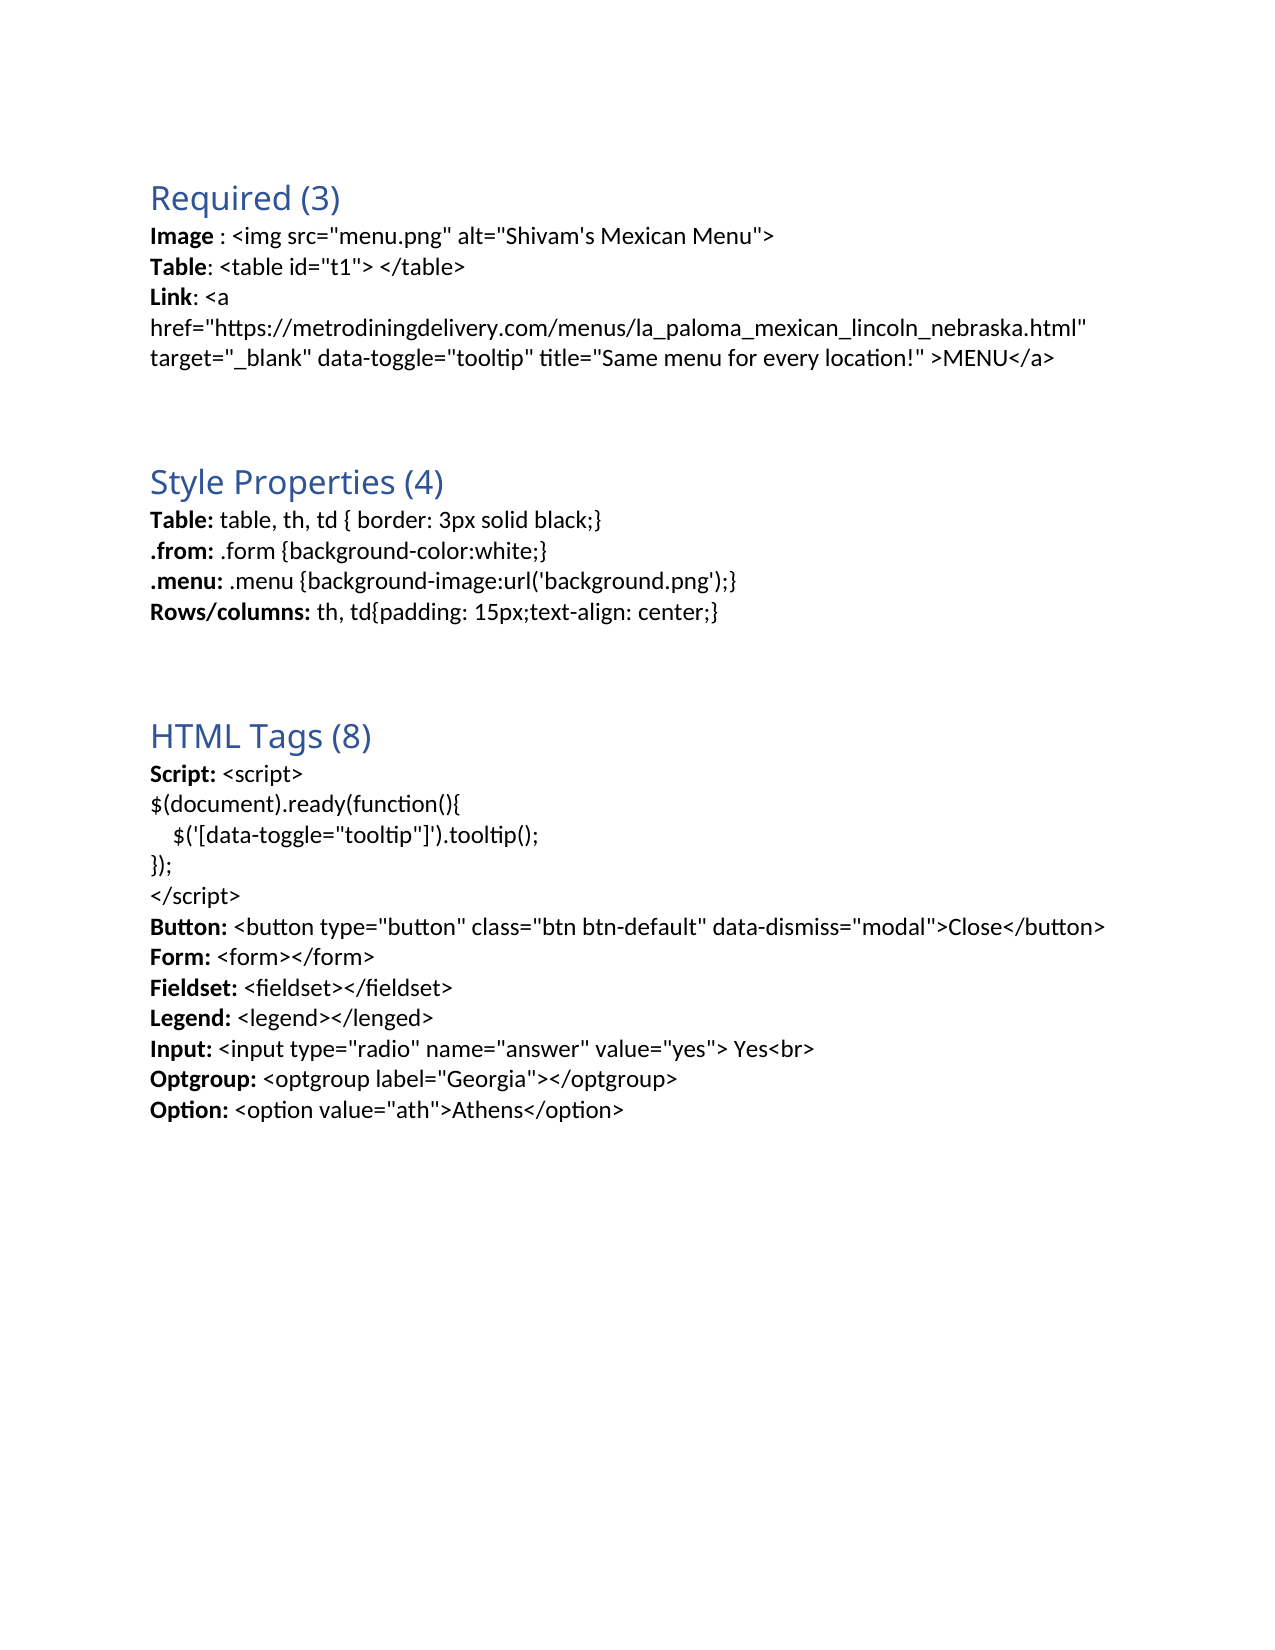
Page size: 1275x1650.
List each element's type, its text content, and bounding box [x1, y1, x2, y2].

text Table: table, th, td { border: 3px solid black;} [150, 504, 1125, 535]
subtitle Style Properties (4) [150, 459, 1125, 504]
text }); [150, 849, 1125, 880]
subtitle HTML Tags (8) [150, 713, 1125, 758]
text Fieldset: <fieldset></fieldset> [150, 972, 1125, 1002]
text Input: <input type="radio" name="answer" value="yes"> Yes<br> [150, 1033, 1125, 1063]
text Option: <option value="ath">Athens</option> [150, 1094, 1125, 1124]
text Button: <button type="button" class="btn btn-default" data-dismiss="modal">Close</button> [150, 911, 1125, 941]
subtitle Required (3) [150, 175, 1125, 220]
text Script: <script> [150, 758, 1125, 788]
text Legend: <legend></lenged> [150, 1002, 1125, 1033]
text </script> [150, 880, 1125, 911]
text $(document).ready(function(){ [150, 788, 1125, 819]
text .menu: .menu {background-image:url('background.png');} [150, 566, 1125, 596]
text Optgroup: <optgroup label="Georgia"></optgroup> [150, 1063, 1125, 1094]
text .from: .form {background-color:white;} [150, 535, 1125, 566]
text Form: <form></form> [150, 941, 1125, 972]
text $('[data-toggle="tooltip"]').tooltip(); [150, 819, 1125, 849]
text Rows/columns: th, td{padding: 15px;text-align: center;} [150, 596, 1125, 627]
text Image : <img src="menu.png" alt="Shivam's Mexican Menu"> [150, 220, 1125, 251]
text Table: <table id="t1"> </table> [150, 251, 1125, 281]
text Link: <a href="https://metrodiningdelivery.com/menus/la_paloma_mexican_lincoln_nebraska.html" target="_blank" data-toggle="tooltip" title="Same menu for every location!" >MENU</a> [150, 281, 1125, 373]
